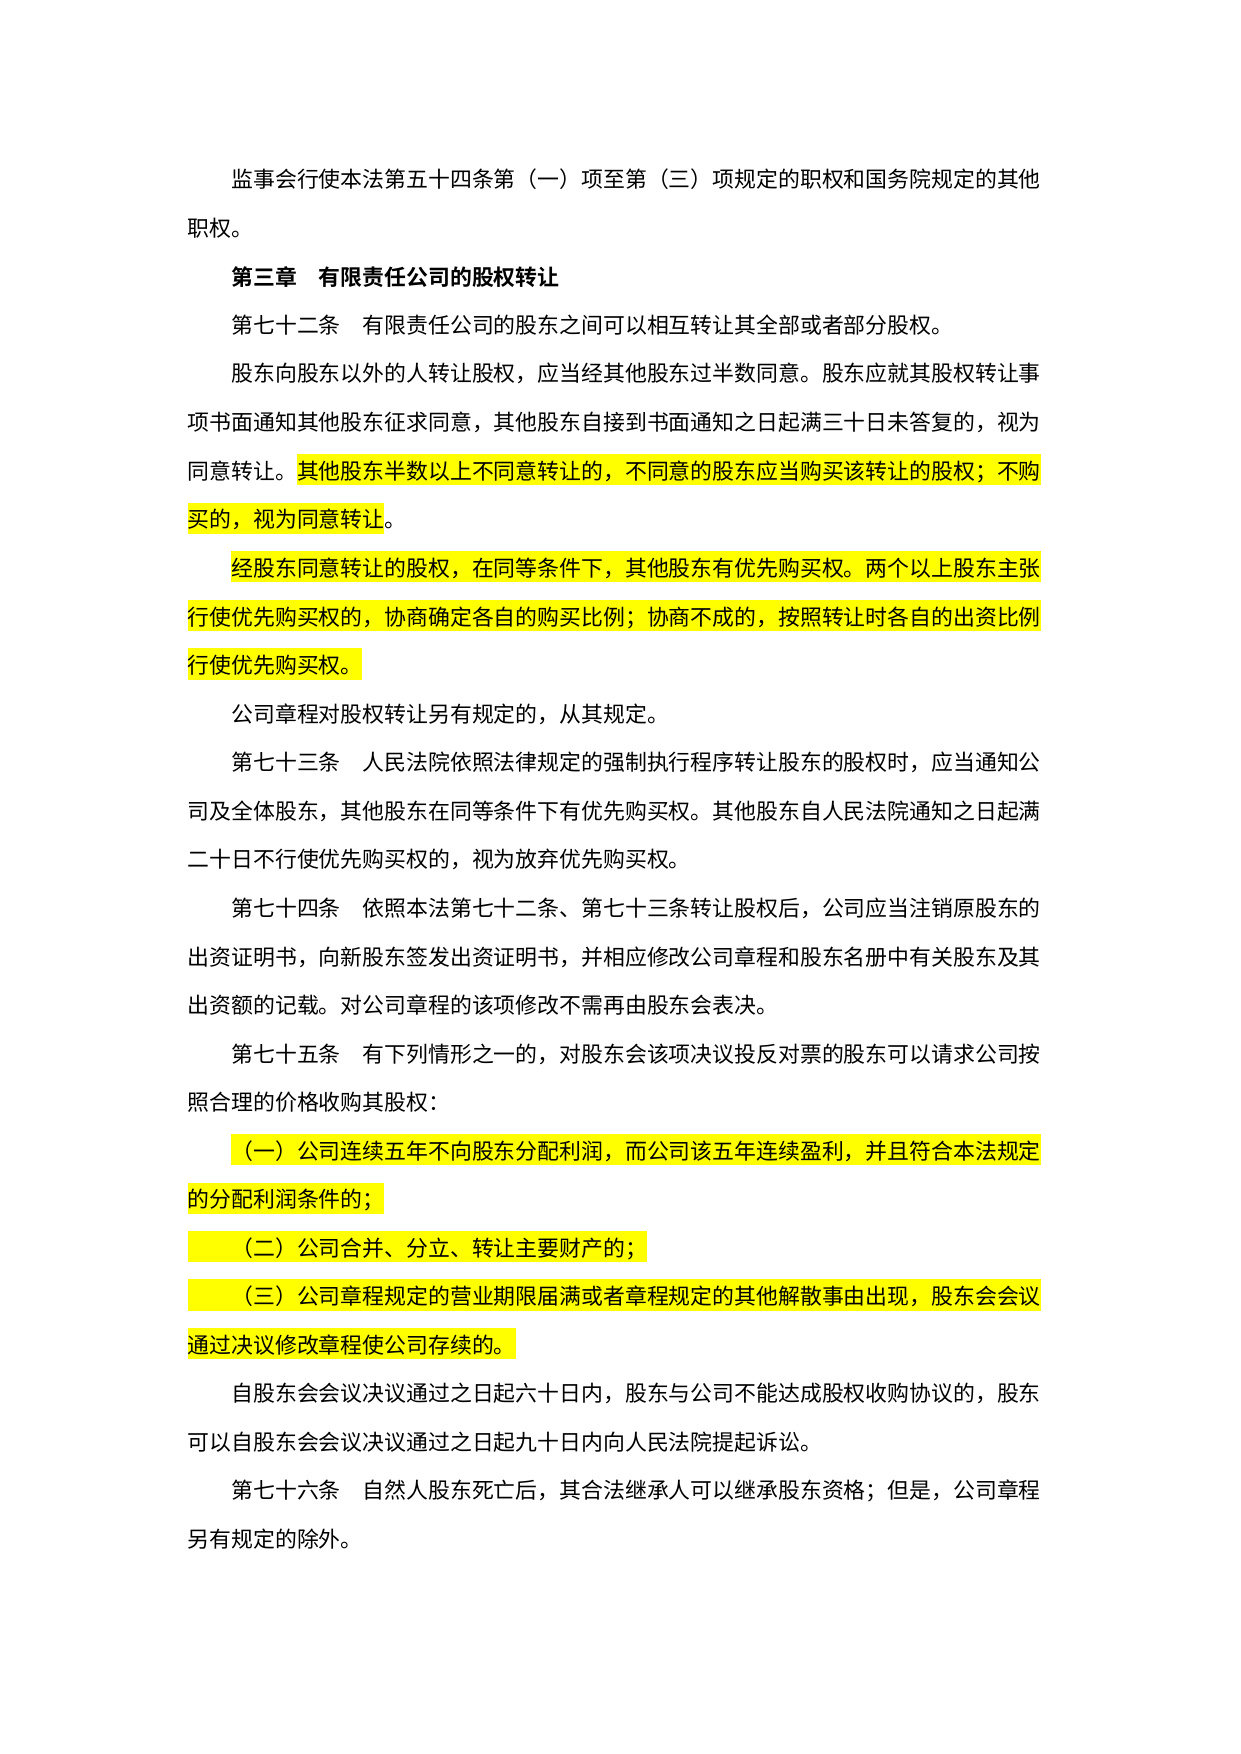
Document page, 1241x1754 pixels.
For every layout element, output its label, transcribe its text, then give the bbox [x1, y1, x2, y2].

text 第七十四条 依照本法第七十二条、第七十三条转让股权后，公司应当注销原股东的出资证明书，向新股东签发出资证明书，并相应修改公司章程和股东名册中有关股东及其出资额的记载。对公司章程的该项修改不需再由股东会表决。 [187, 890, 1053, 1020]
text （一）公司连续五年不向股东分配利润，而公司该五年连续盈利，并且符合本法规定的分配利润条件的； [187, 1133, 1053, 1214]
text 公司章程对股权转让另有规定的，从其规定。 [187, 696, 1053, 729]
text 第七十三条 人民法院依照法律规定的强制执行程序转让股东的股权时，应当通知公司及全体股东，其他股东在同等条件下有优先购买权。其他股东自人民法院通知之日起满二十日不行使优先购买权的，视为放弃优先购买权。 [187, 744, 1053, 874]
text 第三章 有限责任公司的股权转让 [187, 259, 1053, 292]
text 股东向股东以外的人转让股权，应当经其他股东过半数同意。股东应就其股权转让事项书面通知其他股东征求同意，其他股东自接到书面通知之日起满三十日未答复的，视为同意转让。其他股东半数以上不同意转让的，不同意的股东应当购买该转让的股权；不购买的，视为同意转让。 [187, 356, 1053, 534]
text 监事会行使本法第五十四条第（一）项至第（三）项规定的职权和国务院规定的其他职权。 [187, 162, 1053, 243]
text 第七十六条 自然人股东死亡后，其合法继承人可以继承股东资格；但是，公司章程另有规定的除外。 [187, 1473, 1053, 1554]
text （三）公司章程规定的营业期限届满或者章程规定的其他解散事由出现，股东会会议通过决议修改章程使公司存续的。 [187, 1279, 1053, 1360]
text 第七十五条 有下列情形之一的，对股东会该项决议投反对票的股东可以请求公司按照合理的价格收购其股权： [187, 1036, 1053, 1117]
text （二）公司合并、分立、转让主要财产的； [187, 1230, 1053, 1263]
text 自股东会会议决议通过之日起六十日内，股东与公司不能达成股权收购协议的，股东可以自股东会会议决议通过之日起九十日内向人民法院提起诉讼。 [187, 1376, 1053, 1457]
text 经股东同意转让的股权，在同等条件下，其他股东有优先购买权。两个以上股东主张行使优先购买权的，协商确定各自的购买比例；协商不成的，按照转让时各自的出资比例行使优先购买权。 [187, 550, 1053, 680]
text 第七十二条 有限责任公司的股东之间可以相互转让其全部或者部分股权。 [187, 307, 1053, 340]
